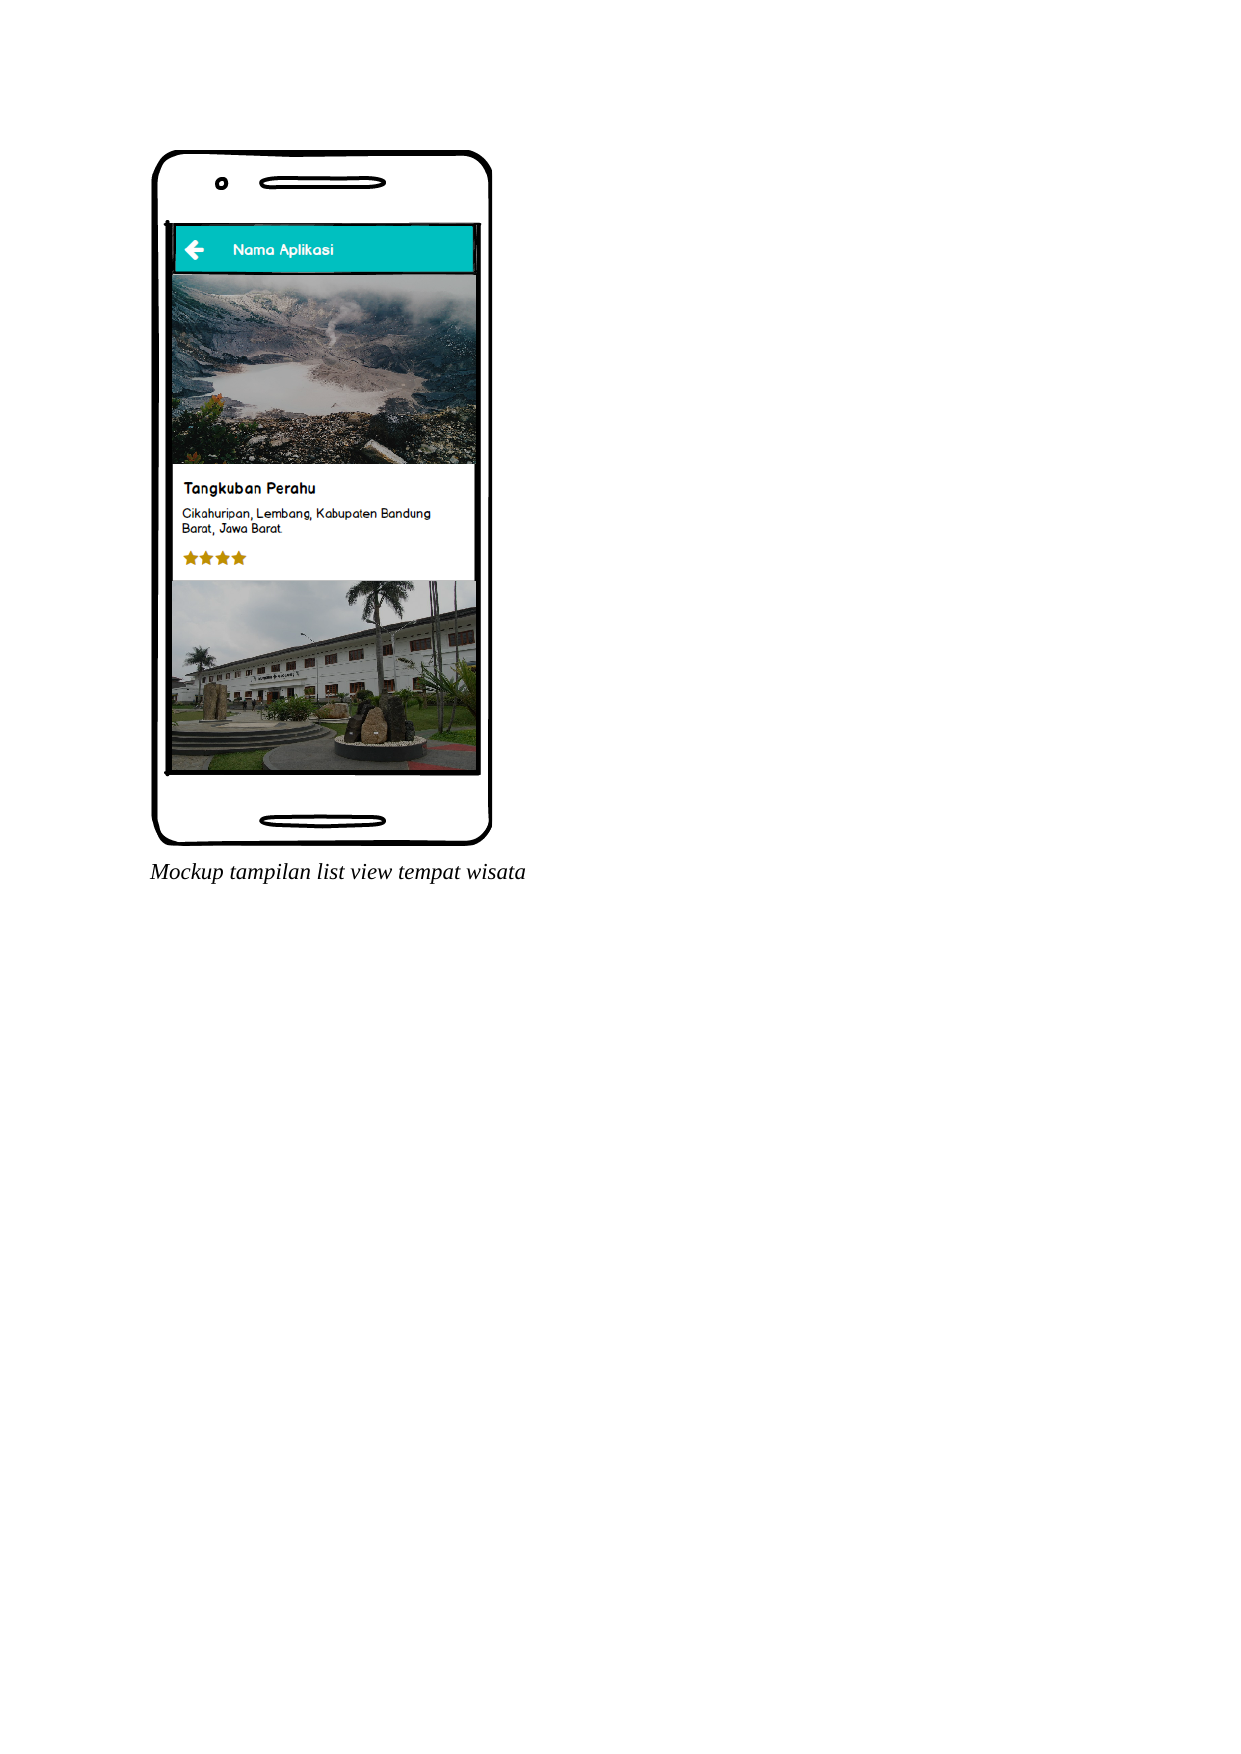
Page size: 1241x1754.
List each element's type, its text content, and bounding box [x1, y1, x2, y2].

text Mockup tampilan list view tempat wisata [150, 858, 1090, 885]
picture [150, 150, 493, 846]
